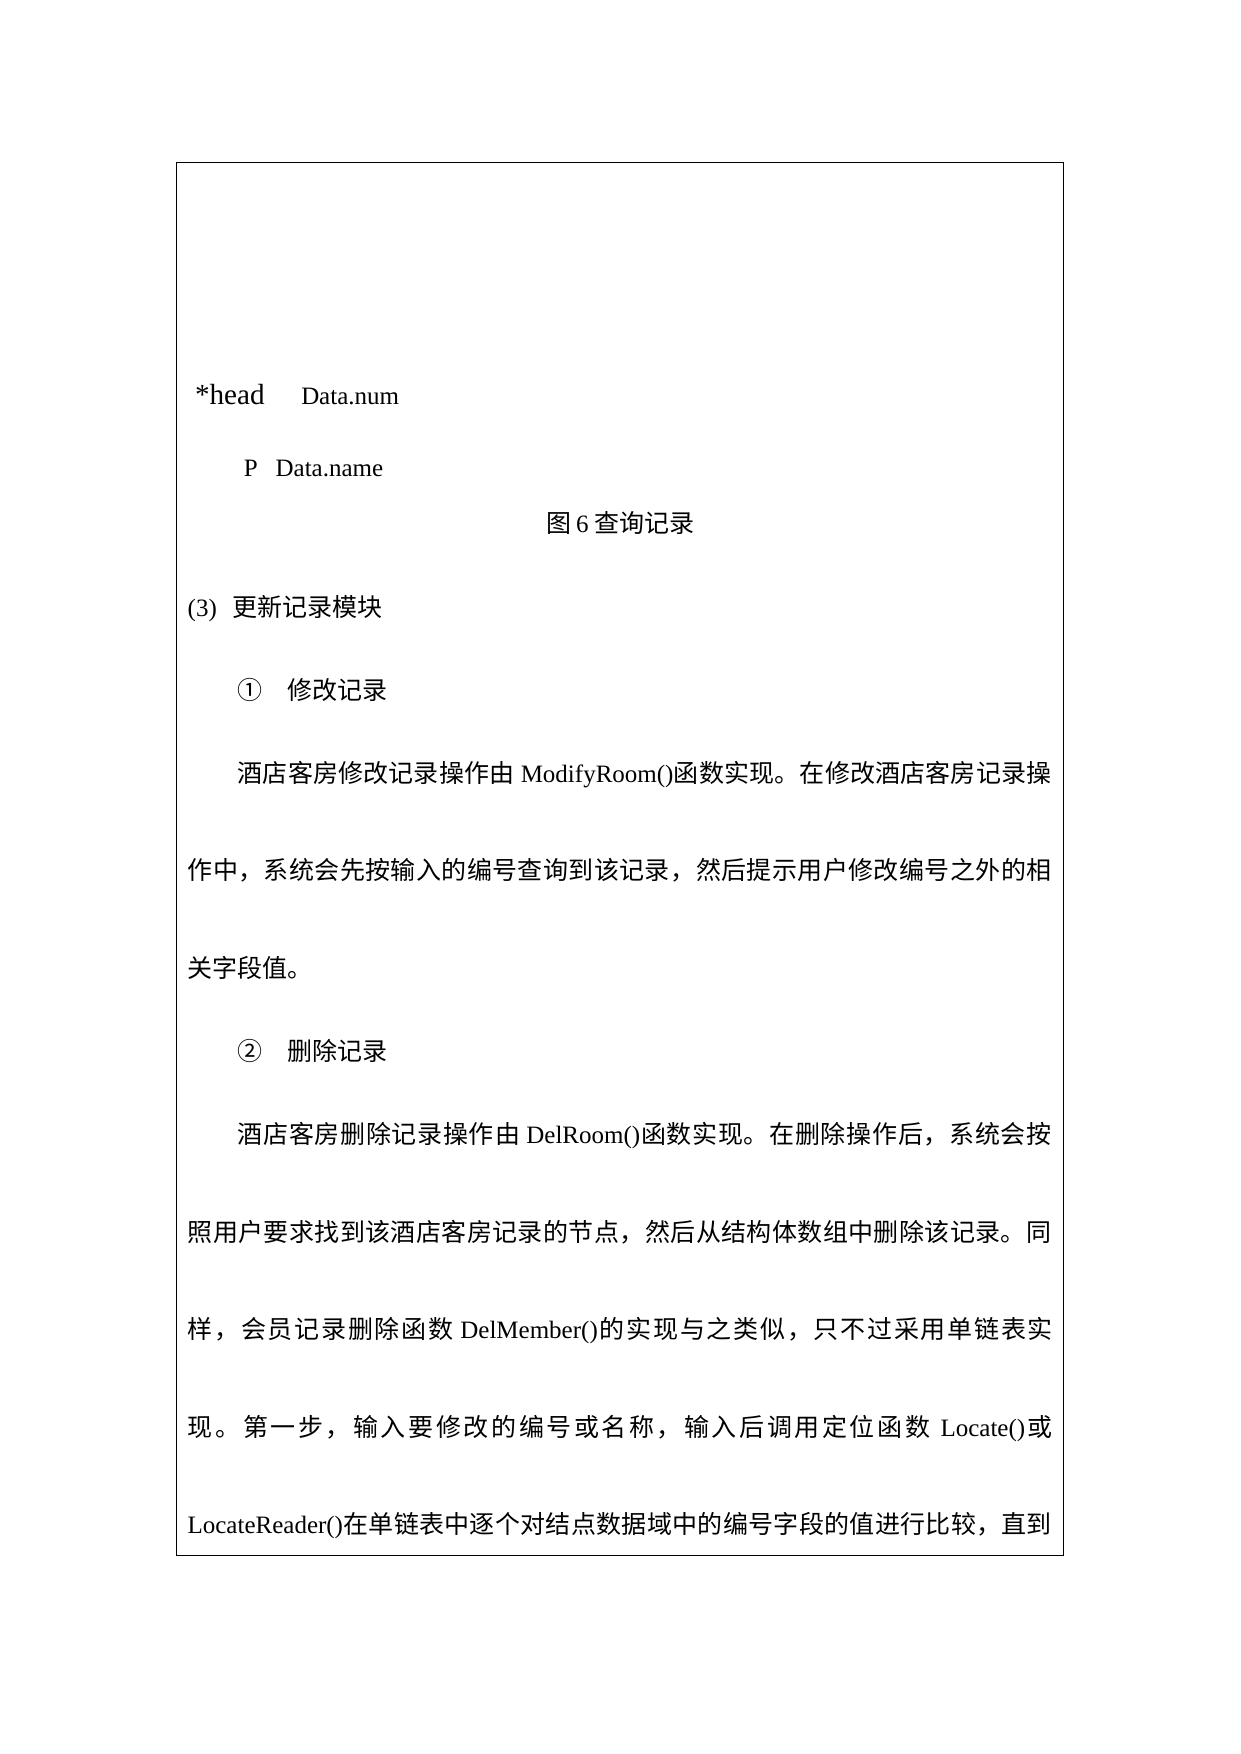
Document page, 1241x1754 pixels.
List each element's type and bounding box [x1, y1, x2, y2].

table_cell [177, 163, 1063, 1555]
